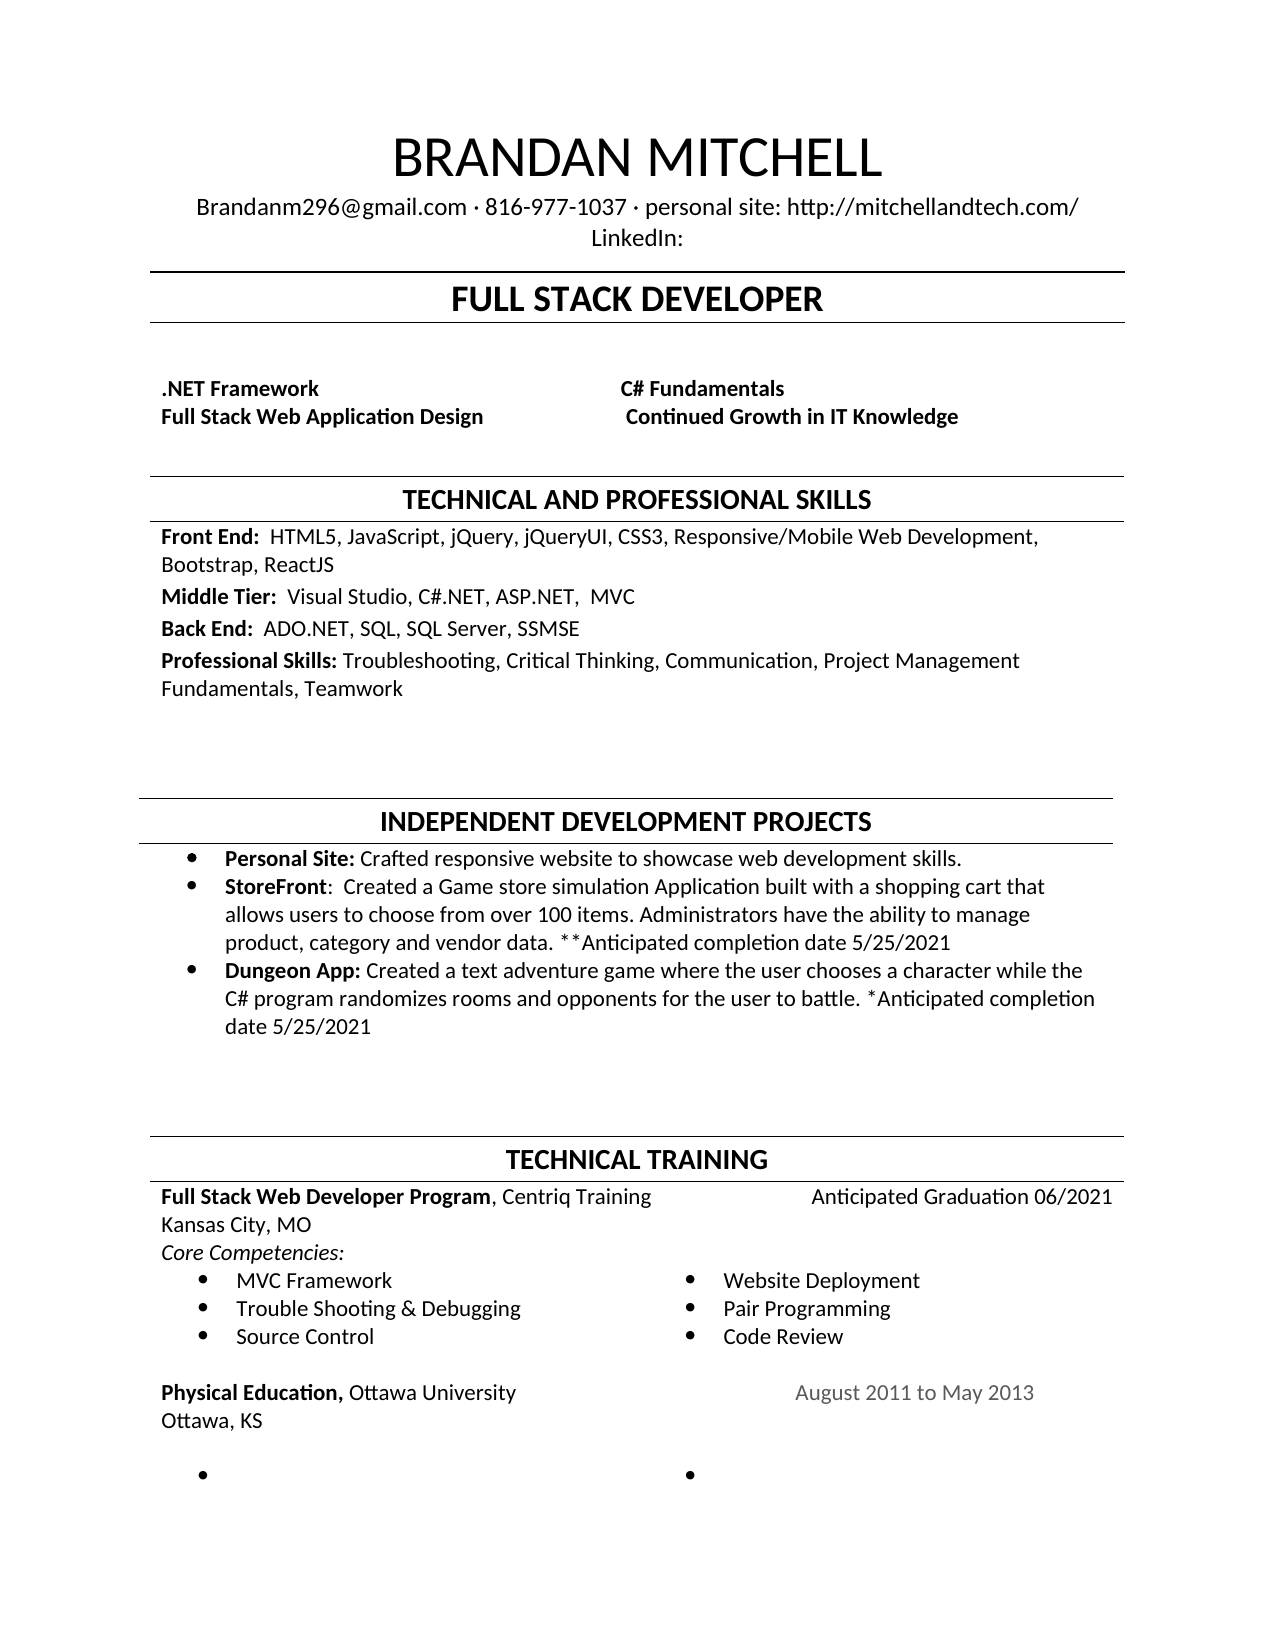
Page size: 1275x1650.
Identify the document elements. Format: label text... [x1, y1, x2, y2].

table_cell Personal Site: Crafted responsive website to showcase web development skills. StoreFront: Created a Game store simulation Application built with a shopping cart that allows users to choose from over 100 items. Administrators have the ability to manage product, category and vendor data. **Anticipated completion date 5/25/2021 Dungeon App: Created a text adventure game where the user chooses a character while the C# program randomizes rooms and opponents for the user to battle. *Anticipated completion date 5/25/2021 [139, 844, 1113, 1068]
text Brandanm296@gmail.com 816-977-1037 personal site: http://mitchellandtech.com/ [150, 191, 1125, 222]
table_header TECHNICAL TRAINING [150, 1137, 1124, 1181]
table_cell [150, 1463, 637, 1490]
table_header INDEPENDENT DEVELOPMENT PROJECTS [139, 799, 1113, 843]
table_cell MVC Framework Trouble Shooting & Debugging Source Control Physical Education, Ottawa University Ottawa, KS [150, 1266, 637, 1462]
text LinkedIn: [150, 222, 1125, 252]
table_header .NET Framework Full Stack Web Application Design [150, 374, 609, 476]
table_cell [637, 1463, 1124, 1490]
title BRandan Mitchell [150, 120, 1125, 191]
table_header TECHNICAL AND PROFESSIONAL SKILLS [150, 477, 1124, 521]
table_cell Front End: HTML5, JavaScript, jQuery, jQueryUI, CSS3, Responsive/Mobile Web Development, Bootstrap, ReactJS Middle Tier: Visual Studio, C#.NET, ASP.NET, MVC Back End: ADO.NET, SQL, SQL Server, SSMSE Professional Skills: Troubleshooting, Critical Thinking, Communication, Project Management Fundamentals, Teamwork [150, 522, 1124, 707]
table_cell Anticipated Graduation 06/2021 [759, 1182, 1124, 1266]
text FULL STACK DEVELOPER [150, 273, 1125, 322]
table_cell Full Stack Web Developer Program, Centriq Training Kansas City, MO Core Competencies: [150, 1182, 759, 1266]
table_header C# Fundamentals Continued Growth in IT Knowledge [609, 374, 1003, 476]
table_cell Website Deployment Pair Programming Code Review August 2011 to May 2013 [637, 1266, 1124, 1462]
